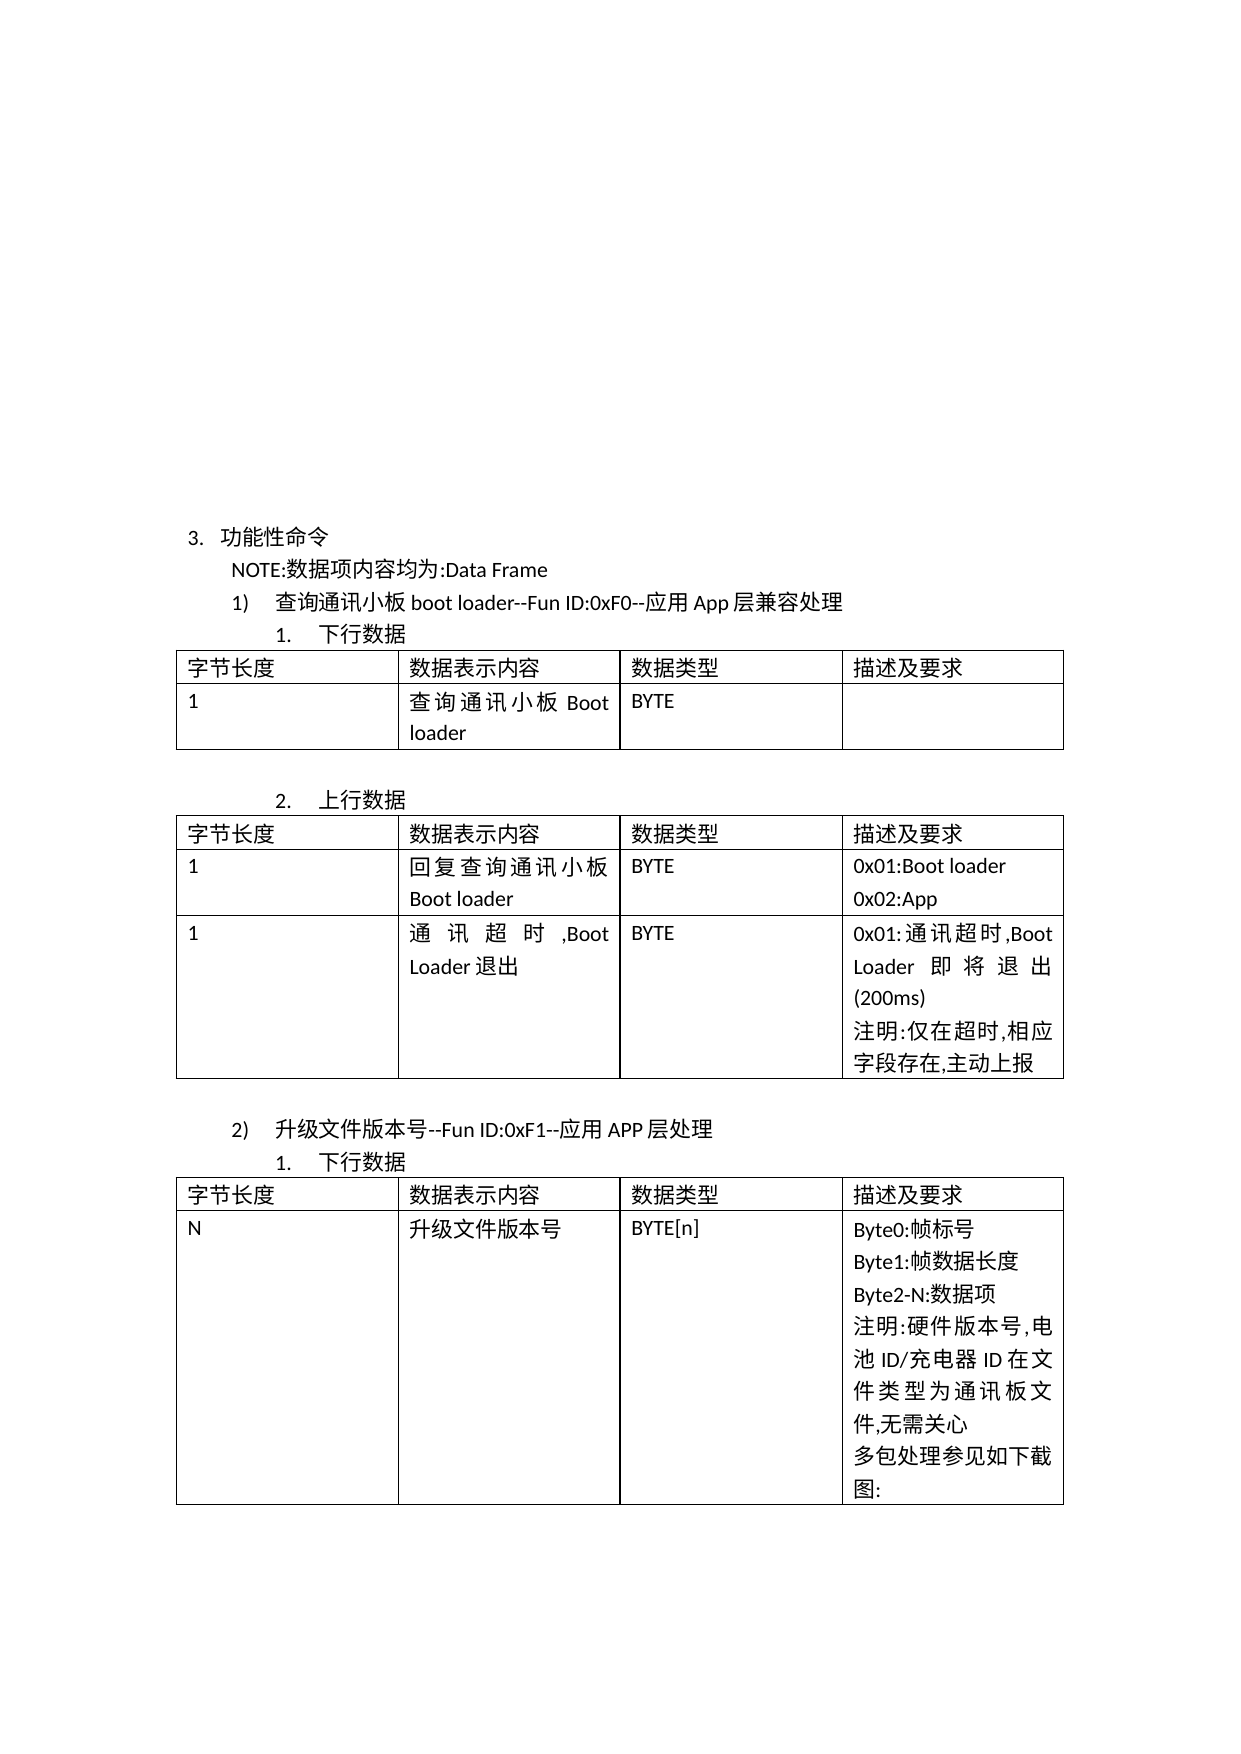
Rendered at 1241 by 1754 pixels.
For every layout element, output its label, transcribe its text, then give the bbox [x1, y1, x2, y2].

list 功能性命令 [187, 519, 1053, 552]
list 升级文件版本号--Fun ID:0xF1--应用APP层处理 [187, 1112, 1053, 1144]
table_header 描述及要求 [843, 651, 1063, 683]
table_cell [843, 684, 1063, 749]
table_header 数据表示内容 [399, 1178, 619, 1210]
table_header 字节长度 [177, 651, 398, 683]
table_cell 1 [177, 850, 398, 915]
table_cell 1 [177, 684, 398, 749]
table_header 描述及要求 [843, 1178, 1063, 1210]
table_header 数据类型 [621, 816, 842, 849]
table_header 数据表示内容 [399, 651, 619, 683]
list 上行数据 [231, 783, 1053, 815]
table_header 描述及要求 [843, 816, 1063, 849]
table_cell BYTE [621, 850, 842, 915]
table_cell 升级文件版本号 [399, 1211, 619, 1504]
table_header 数据类型 [621, 651, 842, 683]
table_cell BYTE [621, 916, 842, 1078]
table_cell 0x01:通讯超时,Boot Loader即将退出(200ms) 注明:仅在超时,相应字段存在,主动上报 [843, 916, 1063, 1078]
table_header 字节长度 [177, 816, 398, 849]
list NOTE:数据项内容均为:Data Frame [187, 552, 1053, 584]
table_cell 1 [177, 916, 398, 1078]
table_cell Byte0:帧标号 Byte1:帧数据长度 Byte2-N:数据项 注明:硬件版本号,电池ID/充电器ID在文件类型为通讯板文件,无需关心 多包处理参见如下截图: [843, 1211, 1063, 1504]
list 下行数据 [231, 617, 1053, 649]
list 查询通讯小板boot loader--Fun ID:0xF0--应用App层兼容处理 [187, 584, 1053, 617]
table_cell N [177, 1211, 398, 1504]
table_cell BYTE[n] [621, 1211, 842, 1504]
table_header 数据类型 [621, 1178, 842, 1210]
table_cell 通讯超时,Boot Loader退出 [399, 916, 619, 1078]
table_header 字节长度 [177, 1178, 398, 1210]
table_cell 回复查询通讯小板Boot loader [399, 850, 619, 915]
table_header 数据表示内容 [399, 816, 619, 849]
table_cell BYTE [621, 684, 842, 749]
list 下行数据 [231, 1144, 1053, 1177]
table_cell 0x01:Boot loader 0x02:App [843, 850, 1063, 915]
table_cell 查询通讯小板Boot loader [399, 684, 619, 749]
